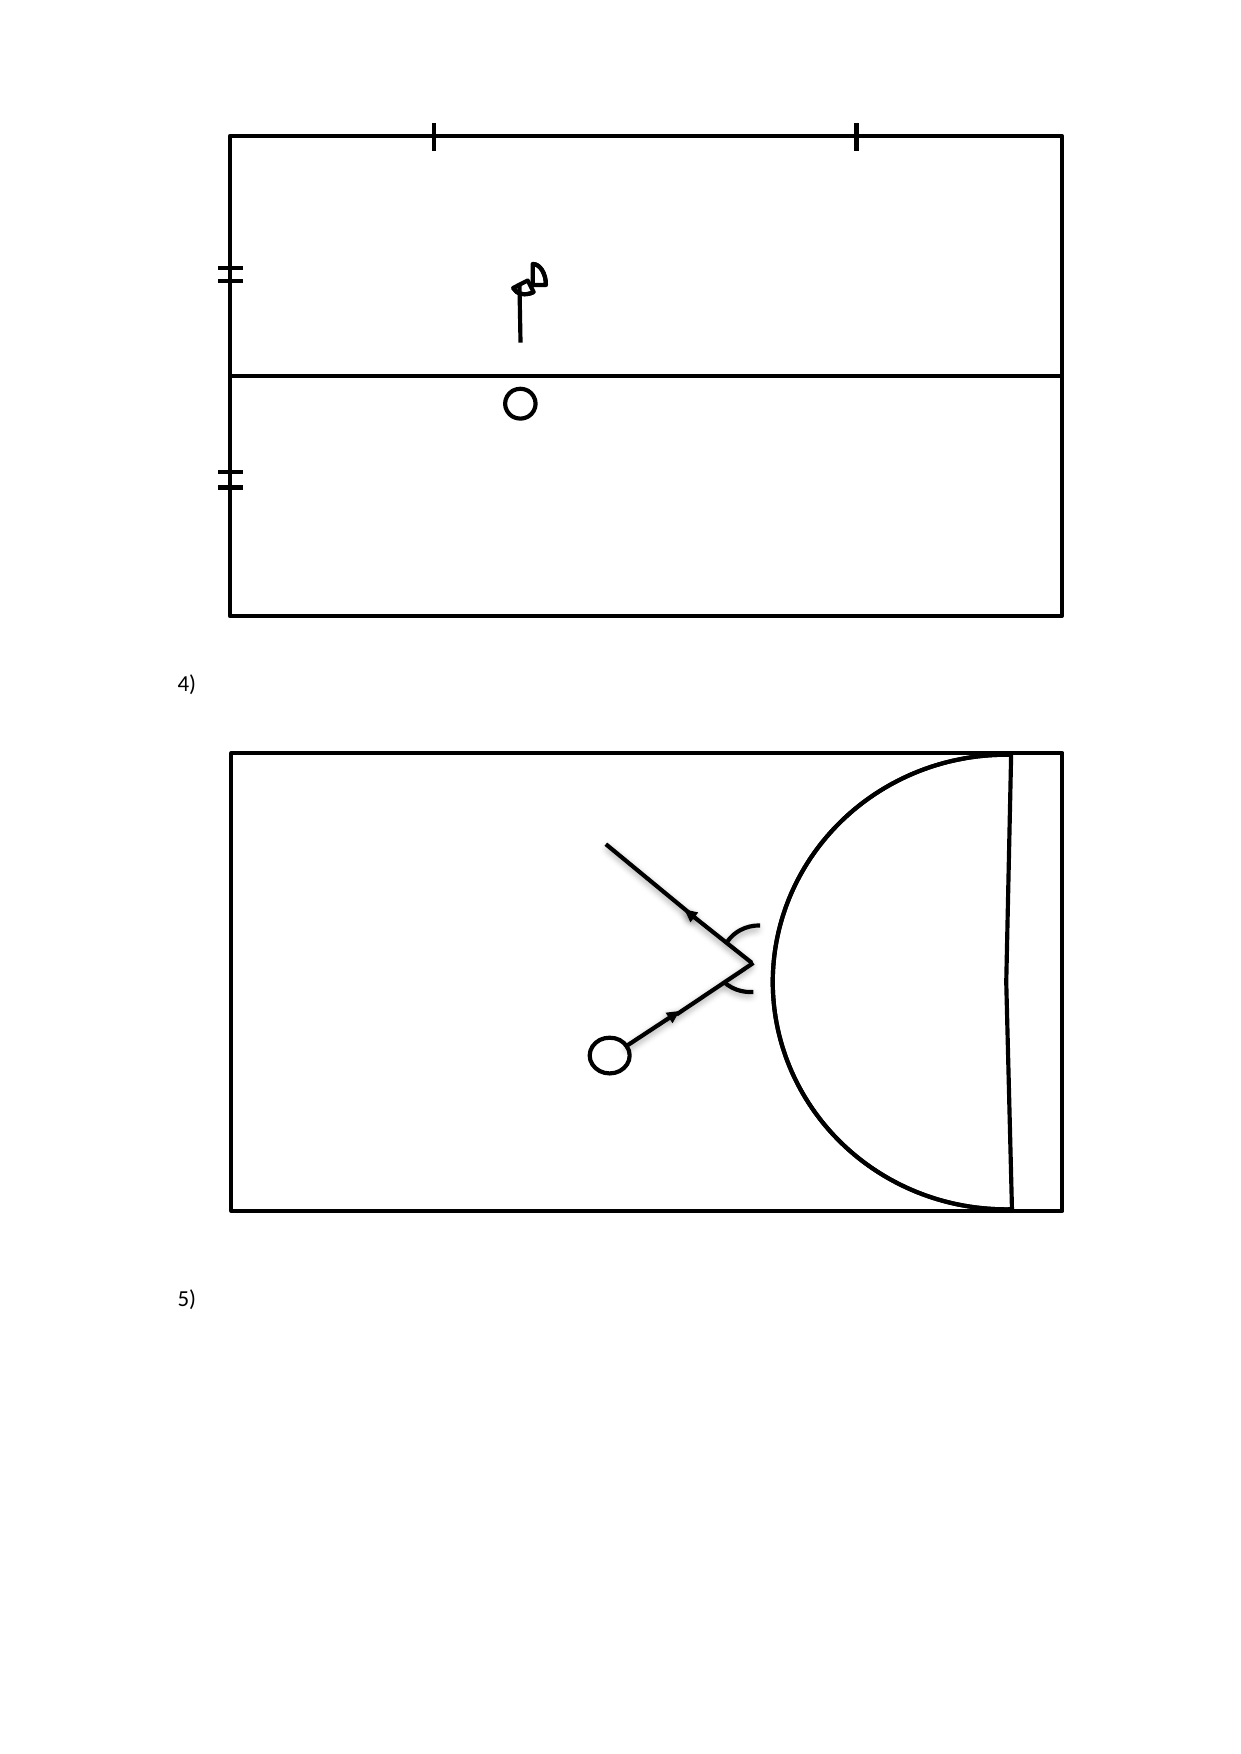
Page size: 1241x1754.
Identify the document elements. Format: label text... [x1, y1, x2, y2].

text 4) [177, 669, 1152, 697]
text 5) [177, 1284, 1152, 1312]
